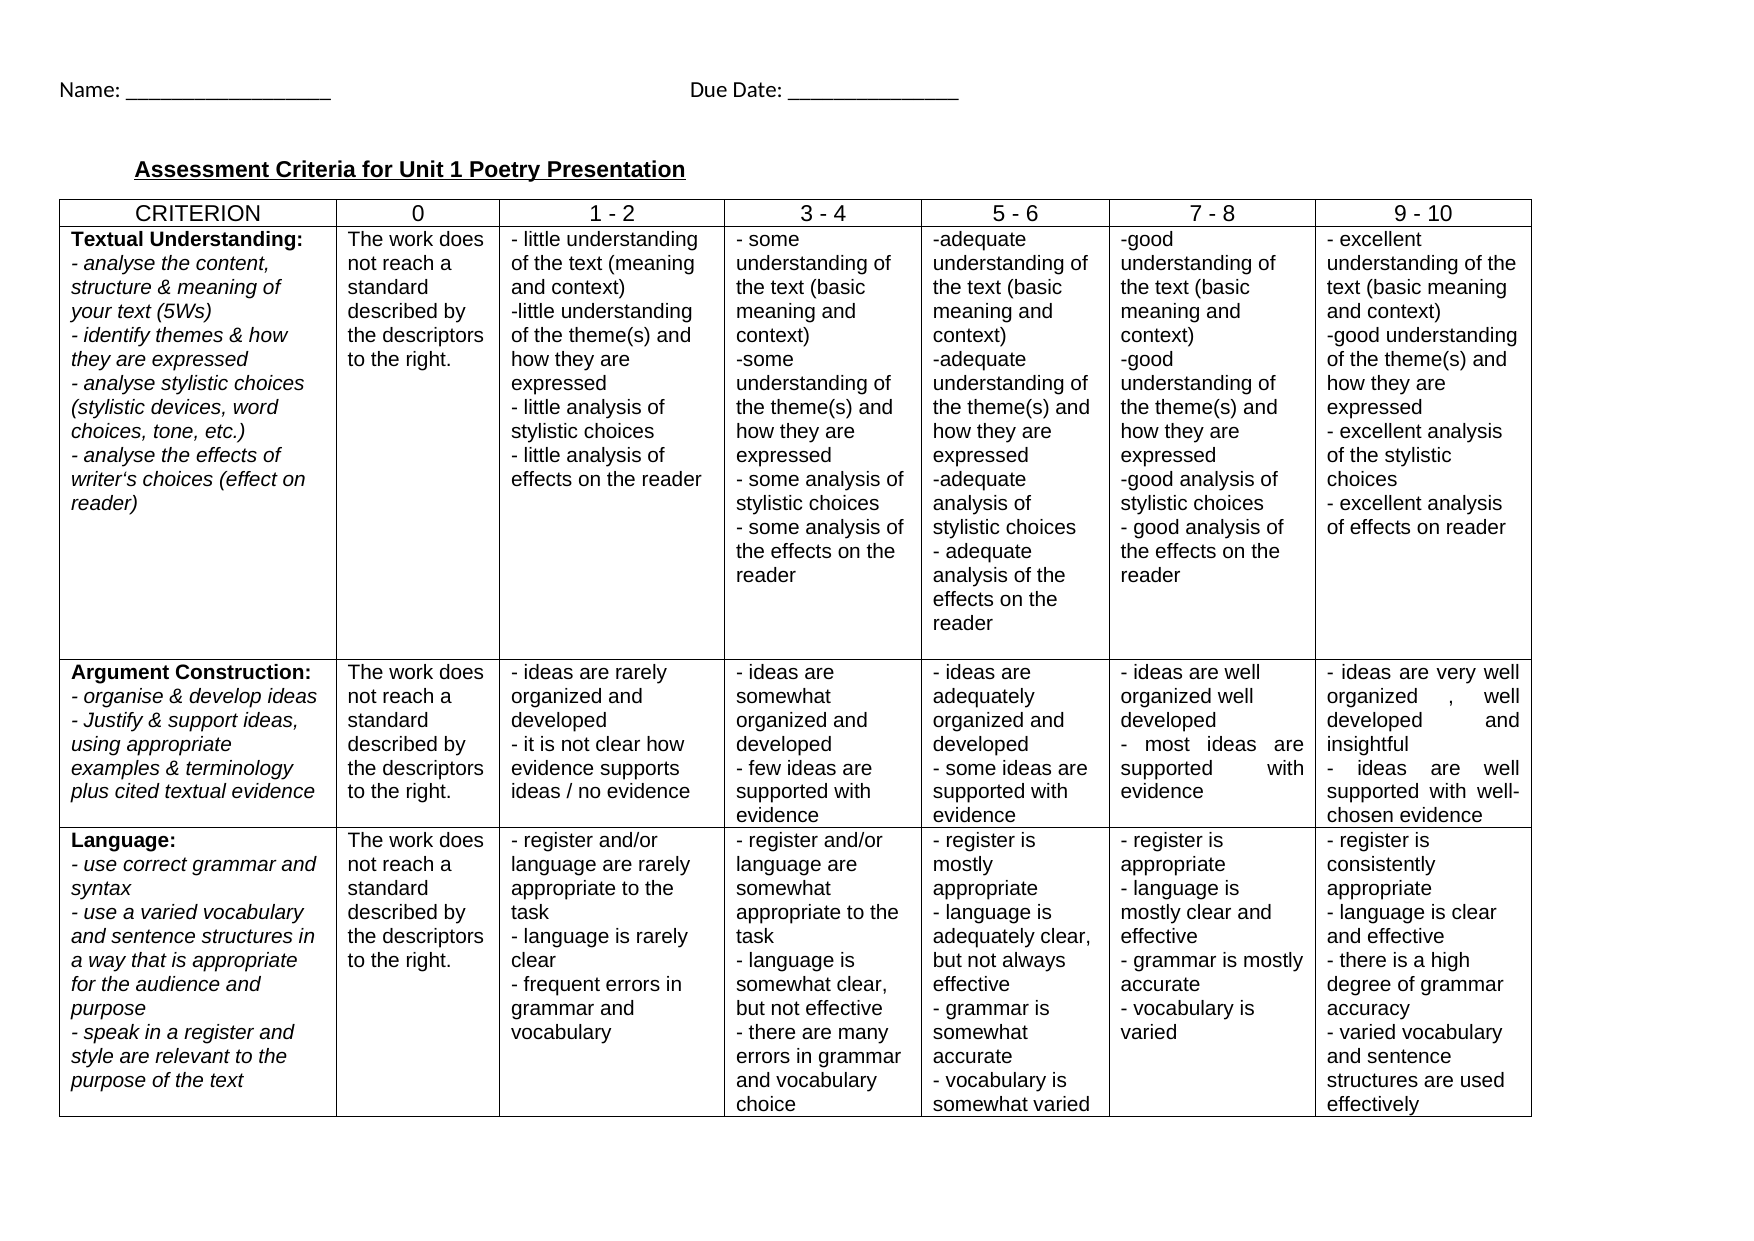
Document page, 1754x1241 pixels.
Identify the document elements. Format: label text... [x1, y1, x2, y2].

table_header 7 - 8 [1110, 200, 1315, 226]
table_cell Language: - use correct grammar and syntax - use a varied vocabulary and sentence structures in a way that is appropriate for the audience and purpose - speak in a register and style are relevant to the purpose of the text [60, 828, 336, 1116]
table_cell - register is appropriate - language is mostly clear and effective - grammar is mostly accurate - vocabulary is varied [1110, 828, 1315, 1116]
table_cell Textual Understanding: - analyse the content, structure & meaning of your text (5Ws) - identify themes & how they are expressed - analyse stylistic choices (stylistic devices, word choices, tone, etc.) - analyse the effects of writer‘s choices (effect on reader) [60, 227, 336, 658]
table_cell -good understanding of the text (basic meaning and context) -good understanding of the theme(s) and how they are expressed -good analysis of stylistic choices - good analysis of the effects on the reader [1110, 227, 1315, 658]
table_header 5 - 6 [922, 200, 1109, 226]
table_cell - little understanding of the text (meaning and context) -little understanding of the theme(s) and how they are expressed - little analysis of stylistic choices - little analysis of effects on the reader [500, 227, 724, 658]
table_cell -adequate understanding of the text (basic meaning and context) -adequate understanding of the theme(s) and how they are expressed -adequate analysis of stylistic choices - adequate analysis of the effects on the reader [922, 227, 1109, 658]
table_cell - register and/or language are rarely appropriate to the task - language is rarely clear - frequent errors in grammar and vocabulary [500, 828, 724, 1116]
table_cell - ideas are somewhat organized and developed - few ideas are supported with evidence [725, 660, 921, 827]
table_cell - excellent understanding of the text (basic meaning and context) -good understanding of the theme(s) and how they are expressed - excellent analysis of the stylistic choices - excellent analysis of effects on reader [1316, 227, 1531, 658]
table_cell - ideas are rarely organized and developed - it is not clear how evidence supports ideas / no evidence [500, 660, 724, 827]
table_cell - ideas are well organized well developed - most ideas are supported with evidence [1110, 660, 1315, 827]
table_header 1 - 2 [500, 200, 724, 226]
table_cell Argument Construction: - organise & develop ideas - Justify & support ideas, using appropriate examples & terminology plus cited textual evidence [60, 660, 336, 827]
table_cell - register and/or language are somewhat appropriate to the task - language is somewhat clear, but not effective - there are many errors in grammar and vocabulary choice [725, 828, 921, 1116]
table_cell The work does not reach a standard described by the descriptors to the right. [337, 660, 499, 827]
table_header 9 - 10 [1316, 200, 1531, 226]
table_cell - some understanding of the text (basic meaning and context) -some understanding of the theme(s) and how they are expressed - some analysis of stylistic choices - some analysis of the effects on the reader [725, 227, 921, 658]
table_cell - register is mostly appropriate - language is adequately clear, but not always effective - grammar is somewhat accurate - vocabulary is somewhat varied [922, 828, 1109, 1116]
table_cell The work does not reach a standard described by the descriptors to the right. [337, 828, 499, 1116]
table_header CRITERION [60, 200, 336, 226]
table_cell - ideas are adequately organized and developed - some ideas are supported with evidence [922, 660, 1109, 827]
table_cell The work does not reach a standard described by the descriptors to the right. [337, 227, 499, 658]
list Assessment Criteria for Unit 1 Poetry Presentation [134, 156, 1695, 182]
table_header 0 [337, 200, 499, 226]
table_cell - register is consistently appropriate - language is clear and effective - there is a high degree of grammar accuracy - varied vocabulary and sentence structures are used effectively [1316, 828, 1531, 1116]
table_header 3 - 4 [725, 200, 921, 226]
table_cell - ideas are very well organized , well developed and insightful - ideas are well supported with well-chosen evidence [1316, 660, 1531, 827]
